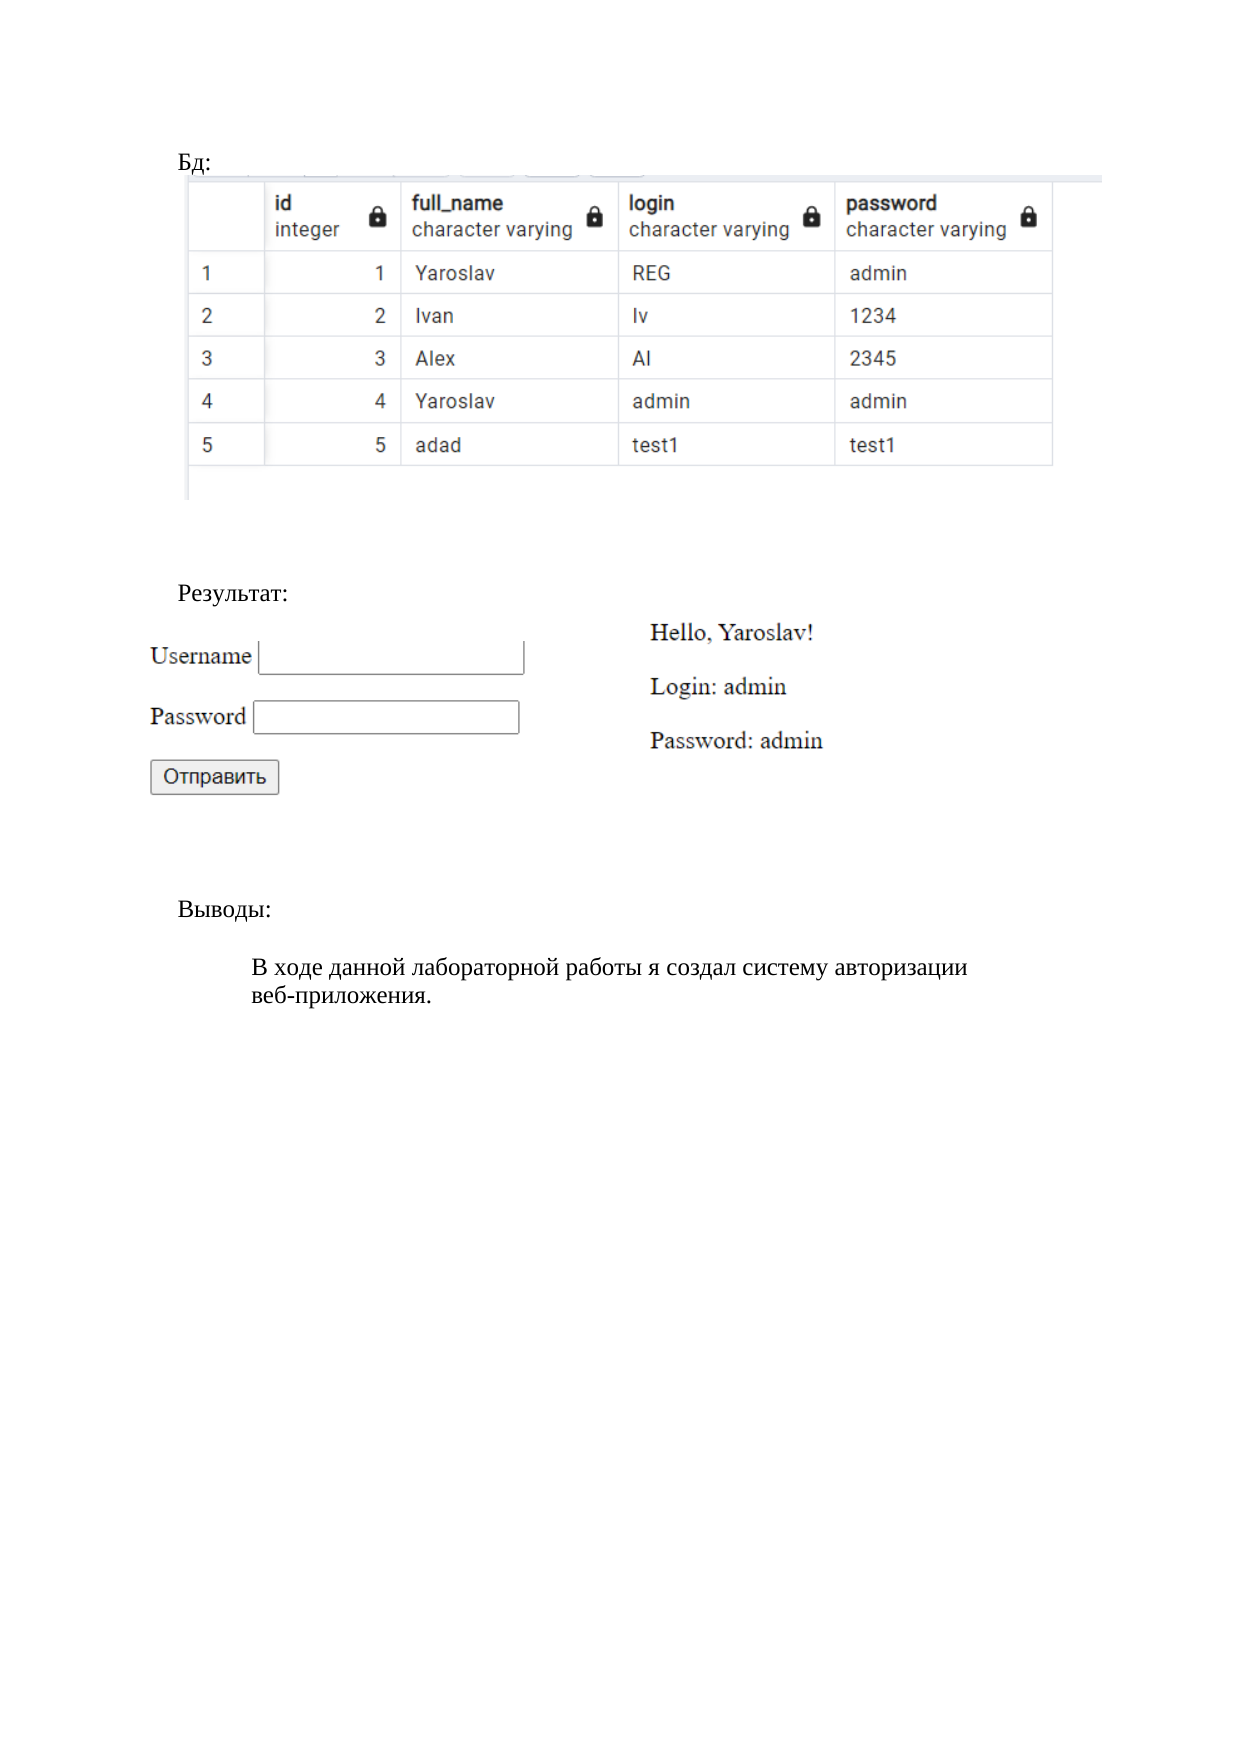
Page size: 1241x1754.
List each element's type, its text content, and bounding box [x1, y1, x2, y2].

text В ходе данной лабораторной работы я создал систему авторизации [177, 952, 1152, 981]
picture [184, 175, 1102, 500]
text Выводы: [177, 894, 1152, 923]
text Бд: [177, 147, 1152, 176]
picture [638, 604, 1007, 795]
text веб-приложения. [177, 981, 1152, 1009]
picture [138, 641, 626, 809]
text Результат: [177, 578, 1152, 607]
